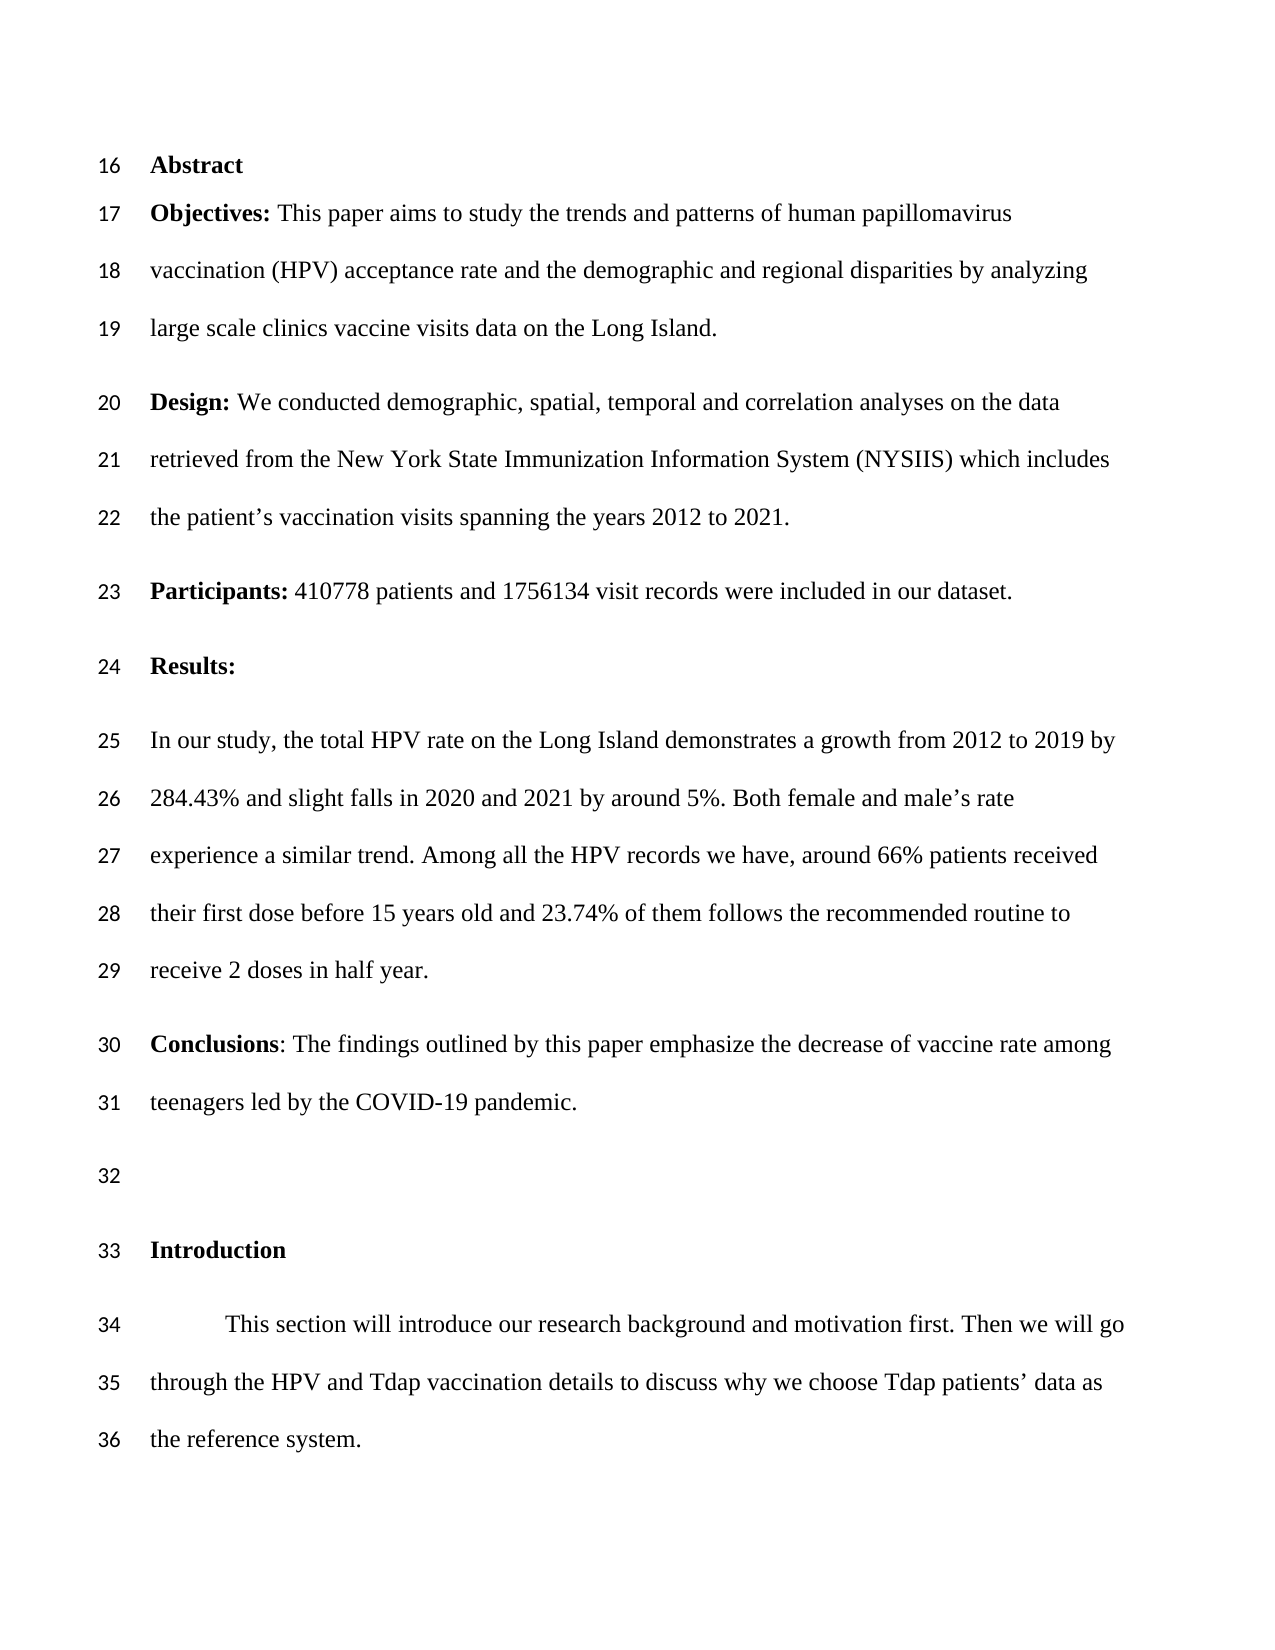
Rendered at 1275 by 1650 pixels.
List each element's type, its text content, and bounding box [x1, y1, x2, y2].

text Introduction [150, 1235, 1125, 1264]
text In our study, the total HPV rate on the Long Island demonstrates a growth from 2012 to 2019 by 284.43% and slight falls in 2020 and 2021 by around 5%. Both female and male’s rate experience a similar trend. Among all the HPV records we have, around 66% patients received their first dose before 15 years old and 23.74% of them follows the recommended routine to receive 2 doses in half year. [150, 725, 1125, 984]
text Conclusions: The findings outlined by this paper emphasize the decrease of vaccine rate among teenagers led by the COVID-19 pandemic. [150, 1029, 1125, 1116]
text Participants: 410778 patients and 1756134 visit records were included in our dataset. [150, 576, 1125, 605]
text Objectives: This paper aims to study the trends and patterns of human papillomavirus vaccination (HPV) acceptance rate and the demographic and regional disparities by analyzing large scale clinics vaccine visits data on the Long Island. [150, 198, 1125, 341]
text Results: [150, 651, 1125, 680]
text This section will introduce our research background and motivation first. Then we will go through the HPV and Tdap vaccination details to discuss why we choose Tdap patients’ data as the reference system. [150, 1309, 1125, 1453]
text Abstract [150, 150, 1125, 179]
text Design: We conducted demographic, spatial, temporal and correlation analyses on the data retrieved from the New York State Immunization Information System (NYSIIS) which includes the patient’s vaccination visits spanning the years 2012 to 2021. [150, 387, 1125, 531]
